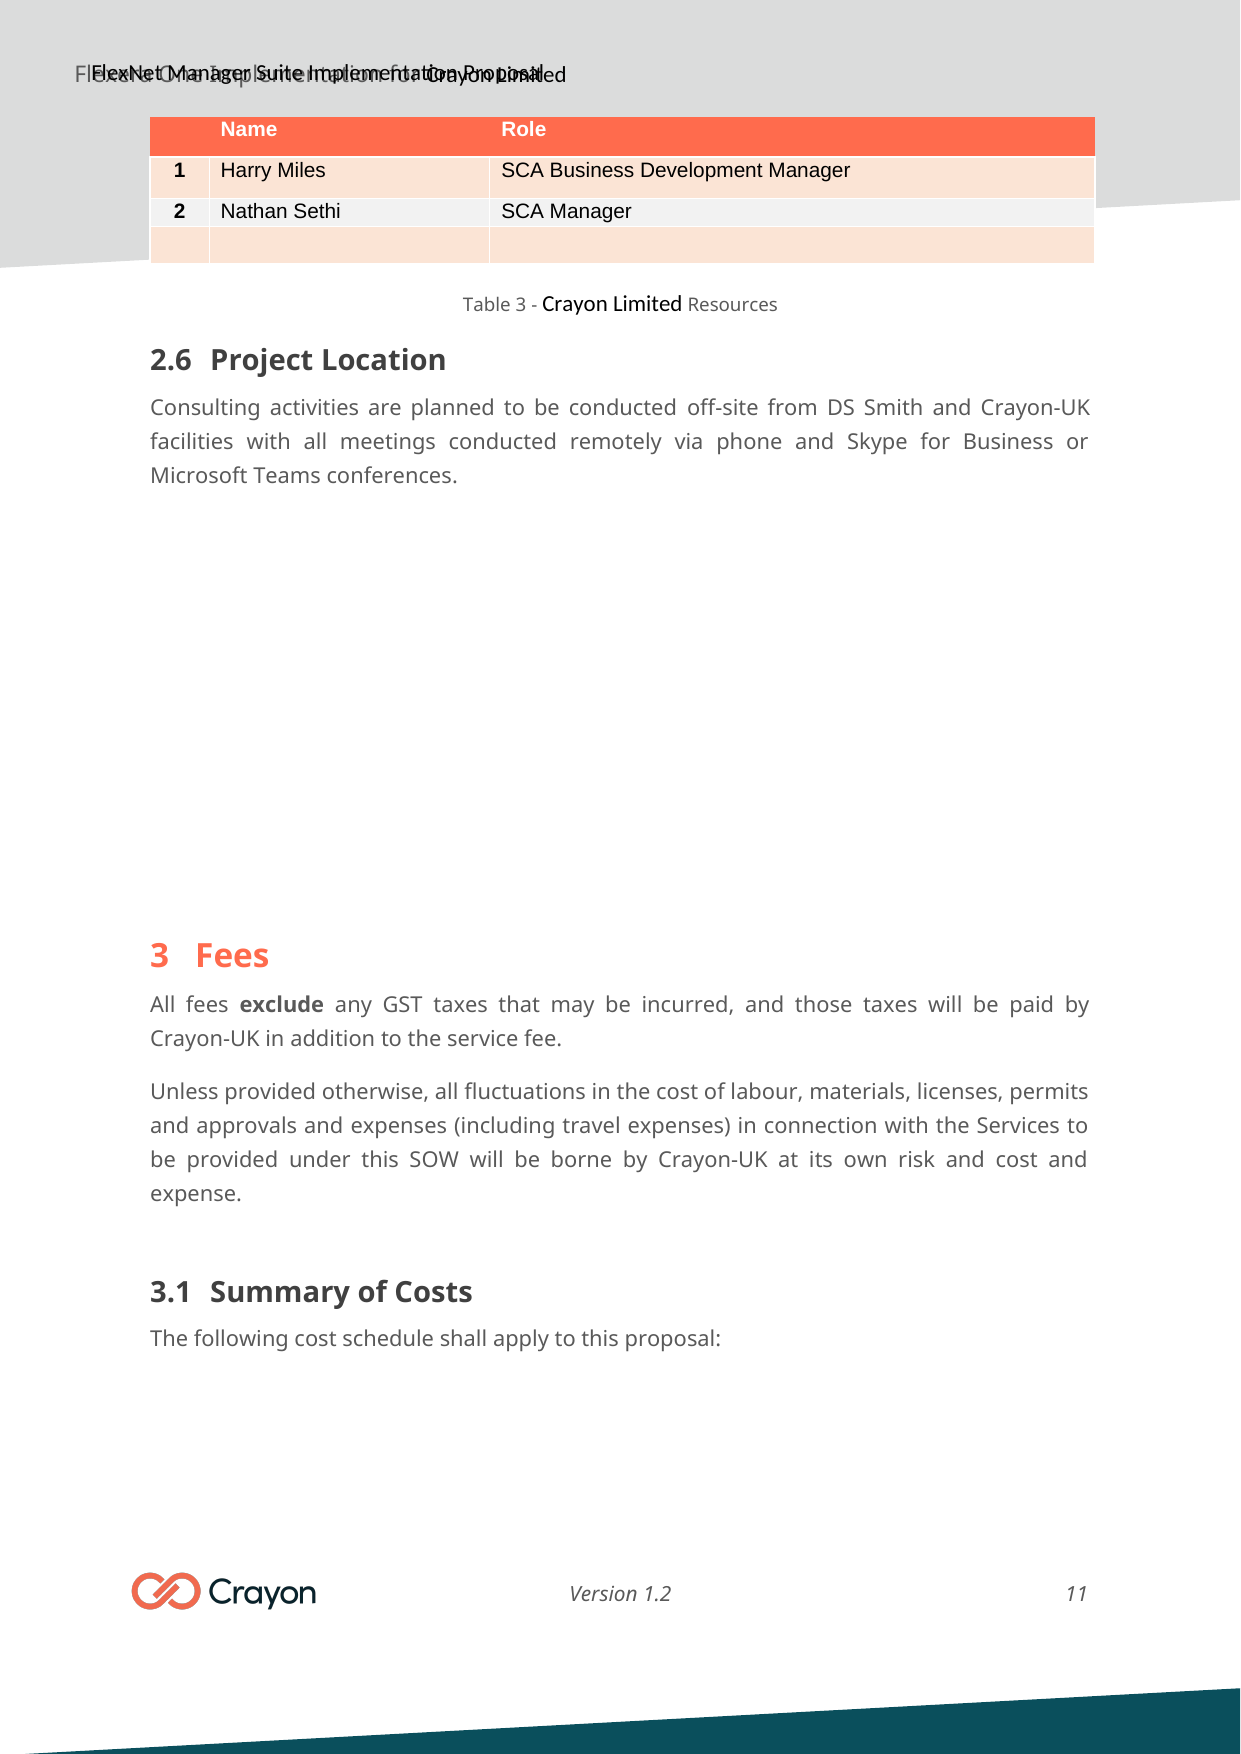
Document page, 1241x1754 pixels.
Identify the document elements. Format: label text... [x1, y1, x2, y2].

table_header Role [490, 117, 1095, 156]
text Consulting activities are planned to be conducted DS Smith and Crayon-UK facilities . [150, 392, 1090, 489]
table_cell [151, 227, 209, 263]
table_cell 1 [151, 158, 209, 198]
table_cell Harry Miles [210, 158, 489, 198]
text Unless provided otherwise, all fluctuations in the cost of labour, materials, licenses, permits and approvals and expenses (including travel expenses) in connection with the Services to be provided under this SOW will be borne by Crayon-UK at its own risk and cost and expense. [150, 1076, 1090, 1208]
table_header Name [209, 117, 490, 156]
table_cell 2 [151, 199, 209, 226]
table_cell [490, 227, 1094, 263]
text All fees exclude any GST taxes that may be incurred, and those taxes will be paid by Crayon-UK in addition to the service fee. [150, 989, 1090, 1053]
text The following cost schedule shall apply to this proposal: [150, 1323, 1090, 1353]
subtitle Summary of Costs [150, 1271, 1090, 1311]
table_cell SCA Business Development Manager [490, 158, 1094, 198]
text Table 3 - Resources [150, 289, 1090, 317]
subtitle Project Location [150, 339, 1090, 379]
table_cell SCA Manager [490, 199, 1094, 226]
table_header [150, 117, 209, 156]
table_cell Nathan Sethi [210, 199, 489, 226]
table_cell [210, 227, 489, 263]
subtitle Fees [150, 932, 1090, 977]
